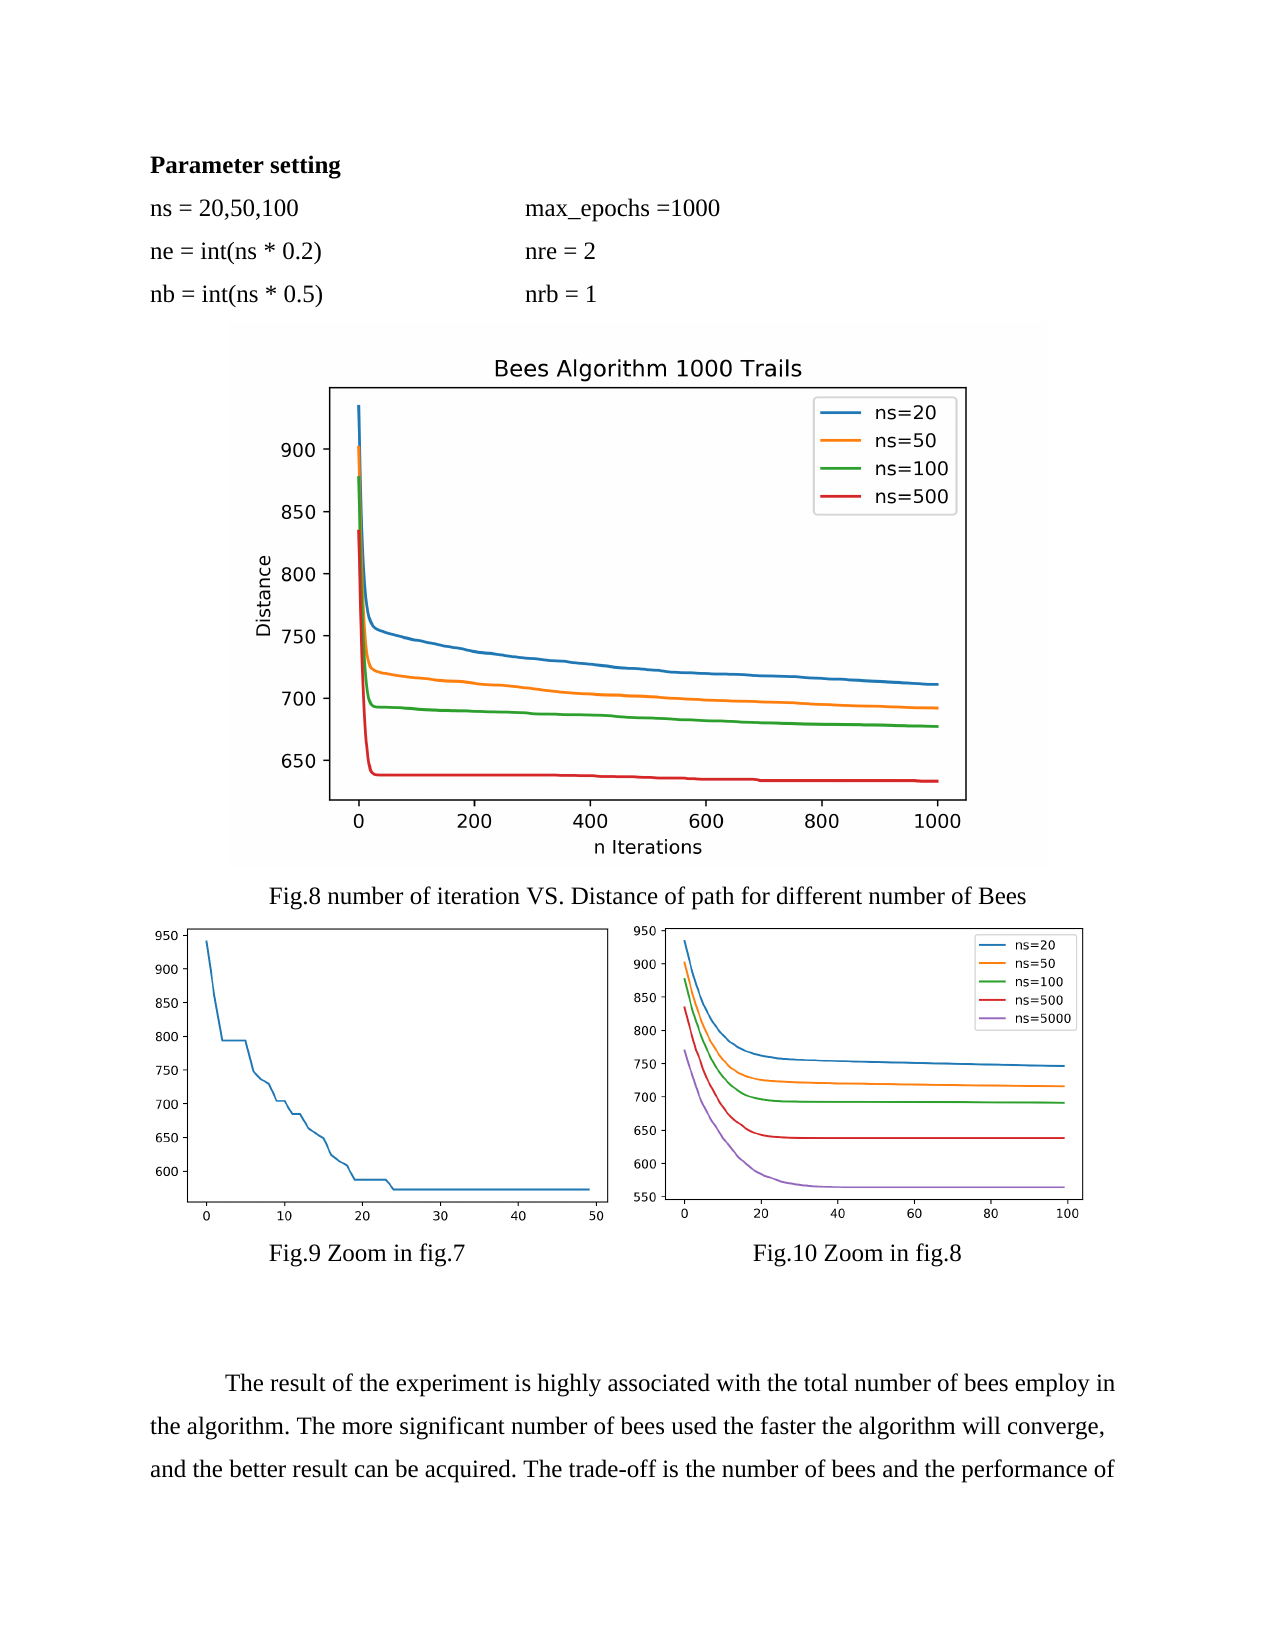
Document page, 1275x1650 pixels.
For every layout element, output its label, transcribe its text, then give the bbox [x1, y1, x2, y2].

text ns = 20,50,100 max_epochs =1000 [150, 193, 1125, 222]
picture [628, 924, 1086, 1224]
picture [227, 322, 1048, 868]
picture [150, 926, 611, 1224]
text nb = int(ns * 0.5) nrb = 1 [150, 279, 1125, 308]
text Parameter setting [150, 150, 1125, 179]
text Fig.9 Zoom in fig.7 Fig.10 Zoom in fig.8 [150, 1238, 1125, 1267]
text Fig.8 number of iteration VS. Distance of path for different number of Bees [150, 881, 1125, 910]
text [150, 1368, 1125, 1483]
text ne = int(ns * 0.2) nre = 2 [150, 236, 1125, 265]
